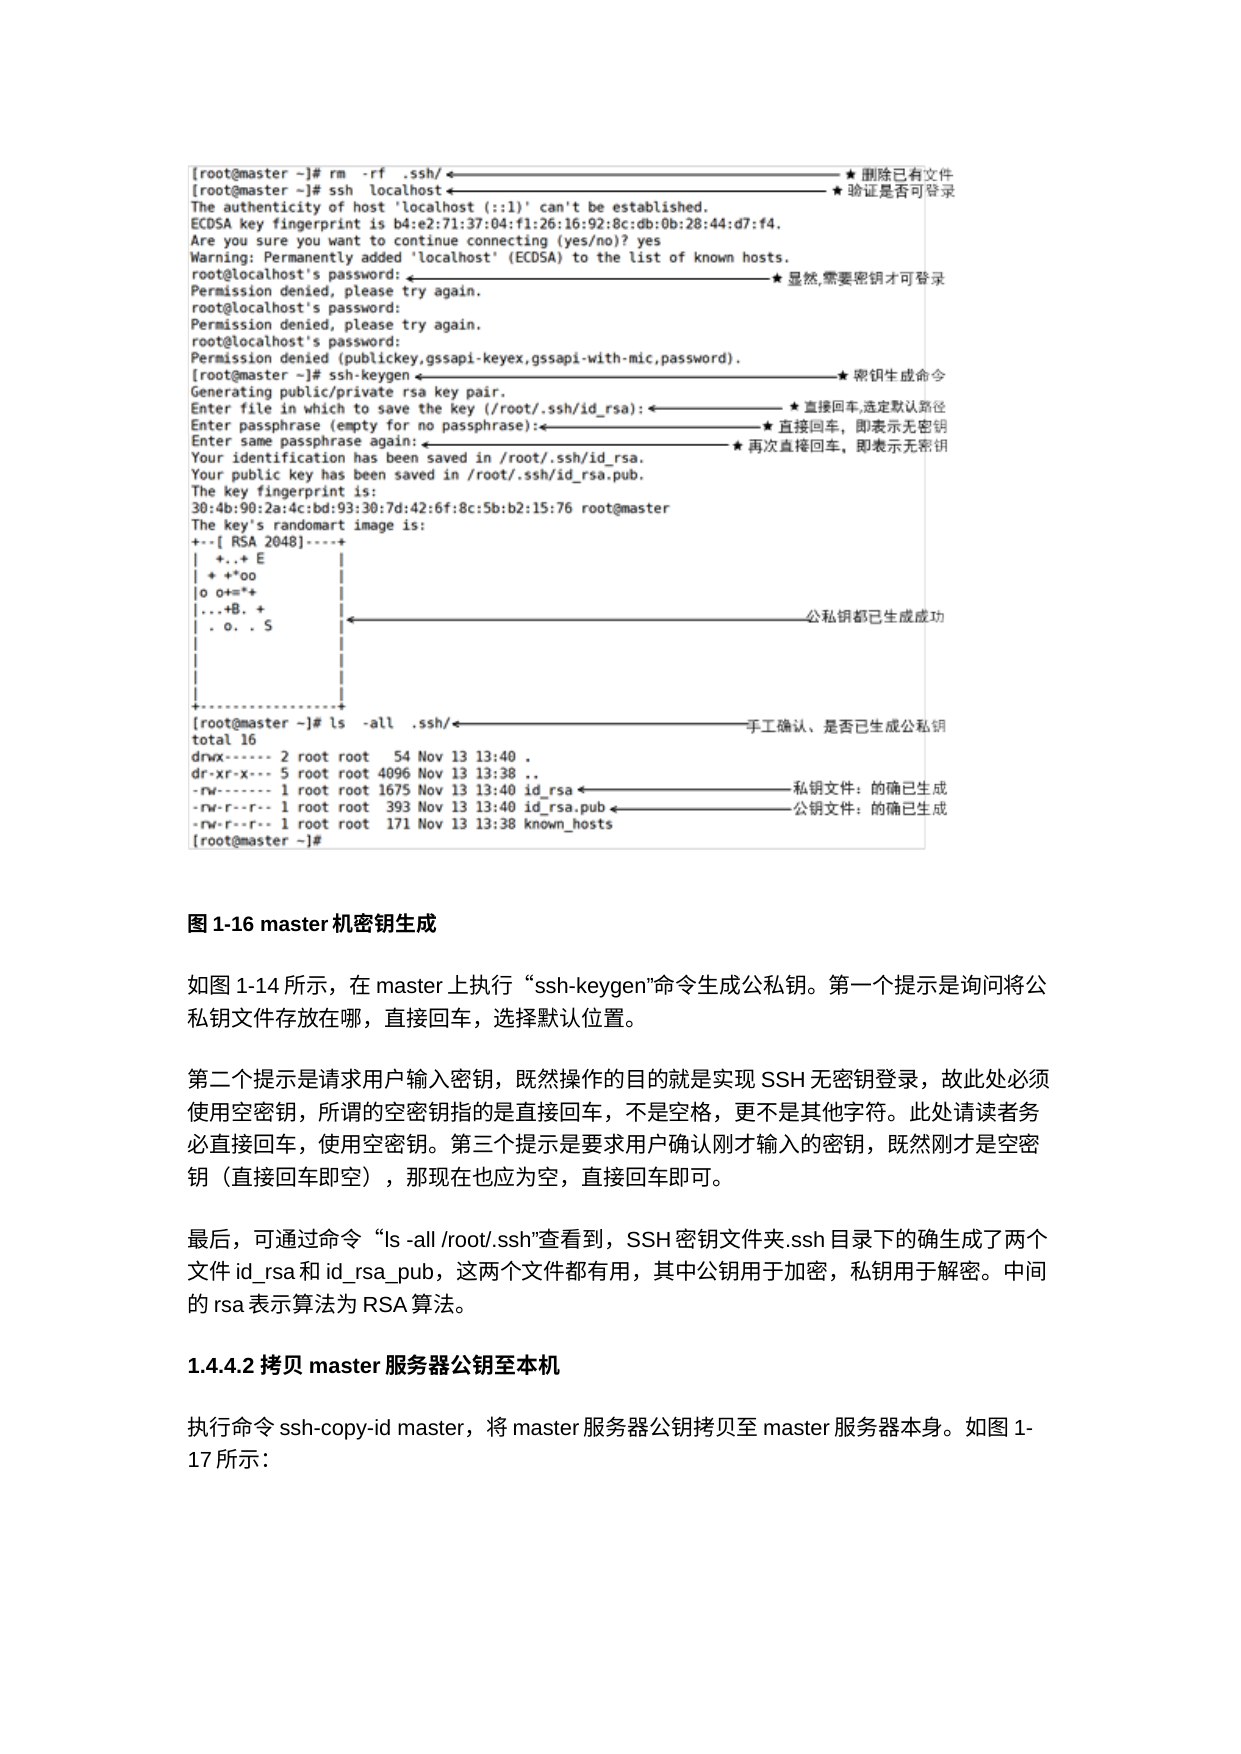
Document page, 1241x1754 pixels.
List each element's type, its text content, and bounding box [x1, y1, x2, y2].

text 图1-16 master机密钥生成 [187, 906, 1053, 939]
text 执行命令ssh-copy-id master，将master服务器公钥拷贝至master服务器本身。如图1-17所示： [187, 1409, 1053, 1474]
text 第二个提示是请求用户输入密钥，既然操作的目的就是实现SSH无密钥登录，故此处必须使用空密钥，所谓的空密钥指的是直接回车，不是空格，更不是其他字符。此处请读者务必直接回车，使用空密钥。第三个提示是要求用户确认刚才输入的密钥，既然刚才是空密钥（直接回车即空），那现在也应为空，直接回车即可。 [187, 1062, 1053, 1192]
picture [187, 162, 966, 853]
text 1.4.4.2 拷贝master服务器公钥至本机 [187, 1348, 1053, 1380]
text 如图1-14所示，在master上执行“ssh-keygen”命令生成公私钥。第一个提示是询问将公私钥文件存放在哪，直接回车，选择默认位置。 [187, 968, 1053, 1033]
text 最后，可通过命令“ls -all /root/.ssh”查看到，SSH密钥文件夹.ssh目录下的确生成了两个文件id_rsa和id_rsa_pub，这两个文件都有用，其中公钥用于加密，私钥用于解密。中间的rsa表示算法为RSA算法。 [187, 1221, 1053, 1319]
